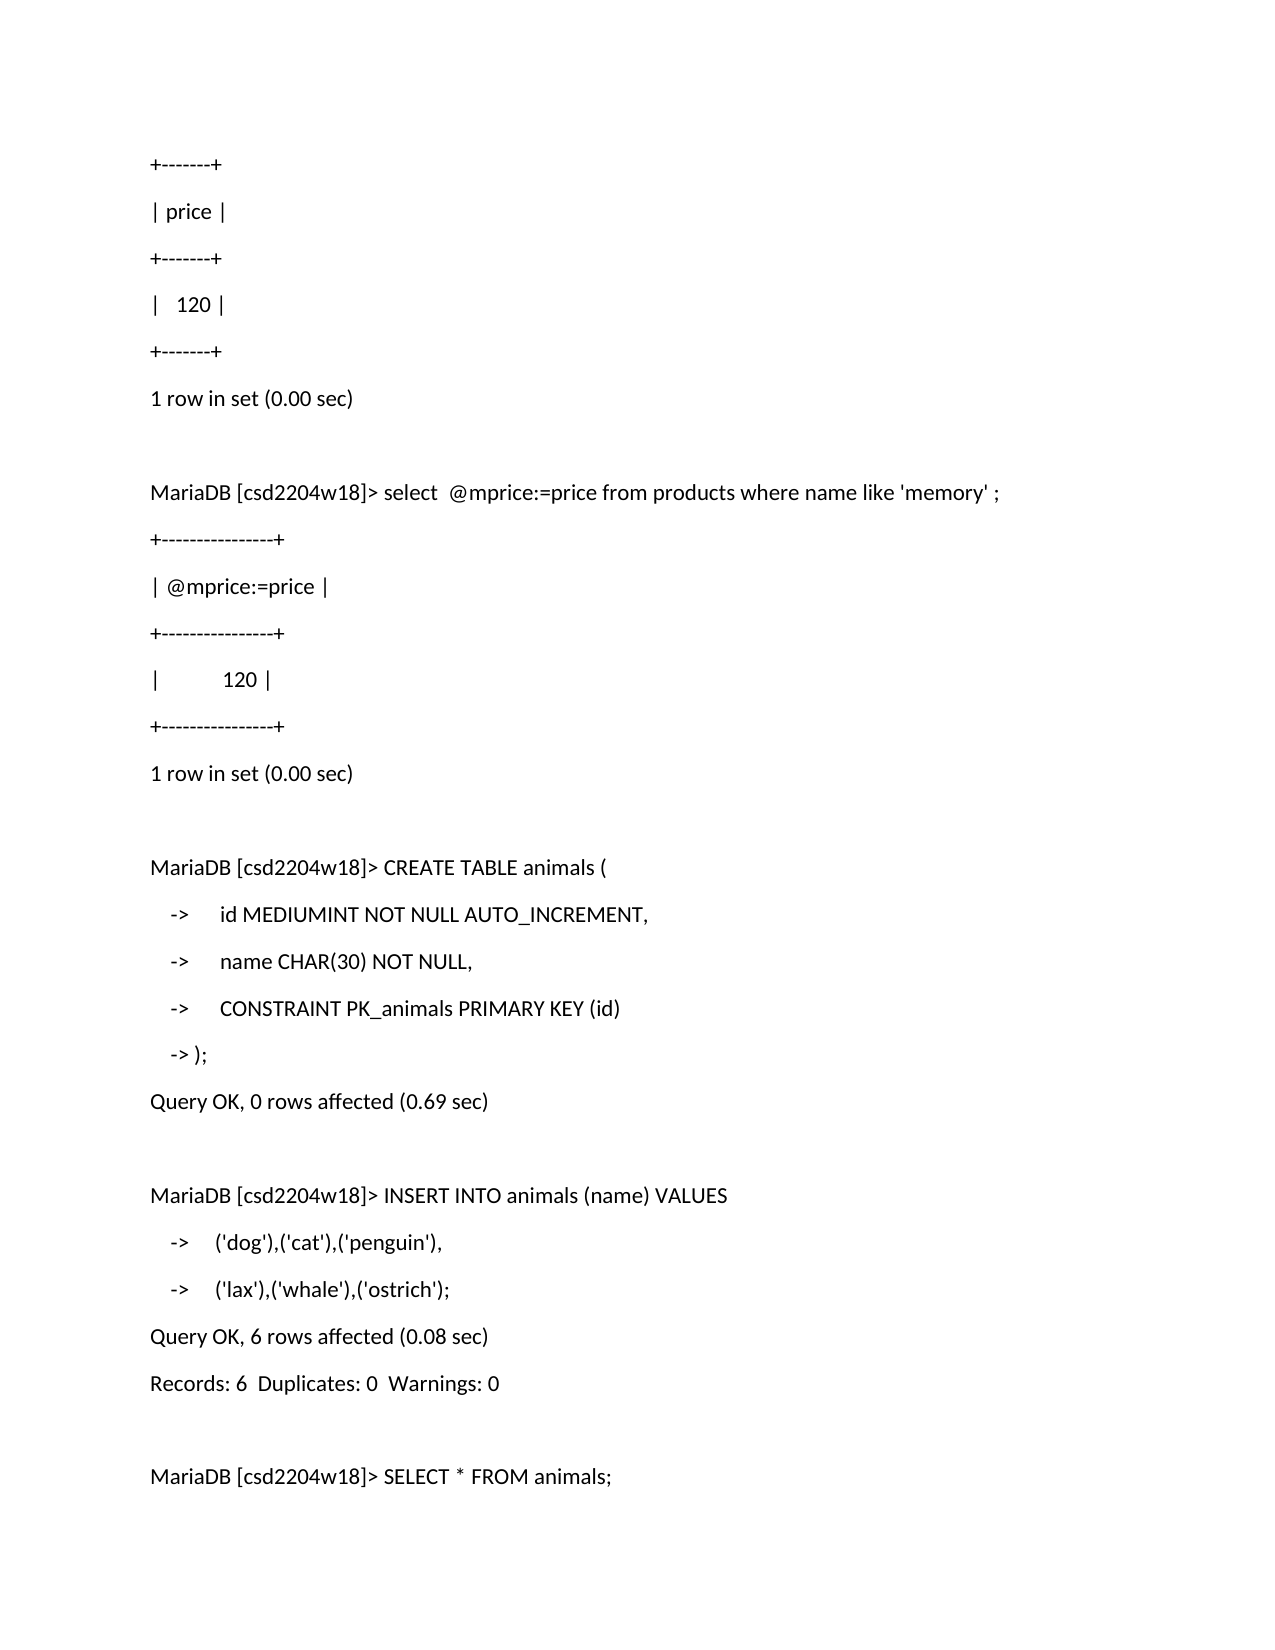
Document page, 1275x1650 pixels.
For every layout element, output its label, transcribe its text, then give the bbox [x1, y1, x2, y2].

text MariaDB [csd2204w18]> select @mprice:=price from products where name like 'memory' ; [150, 478, 1125, 506]
text Query OK, 0 rows affected (0.69 sec) [150, 1087, 1125, 1116]
text -> ('dog'),('cat'),('penguin'), [150, 1228, 1125, 1256]
text MariaDB [csd2204w18]> CREATE TABLE animals ( [150, 853, 1125, 881]
text 1 row in set (0.00 sec) [150, 384, 1125, 412]
text +----------------+ [150, 712, 1125, 741]
text | 120 | [150, 666, 1125, 694]
text +-------+ [150, 244, 1125, 272]
text | 120 | [150, 291, 1125, 319]
text 1 row in set (0.00 sec) [150, 759, 1125, 787]
text -> ); [150, 1041, 1125, 1069]
text MariaDB [csd2204w18]> SELECT * FROM animals; [150, 1462, 1125, 1491]
text +-------+ [150, 150, 1125, 178]
text Records: 6 Duplicates: 0 Warnings: 0 [150, 1369, 1125, 1397]
text MariaDB [csd2204w18]> INSERT INTO animals (name) VALUES [150, 1181, 1125, 1209]
text | price | [150, 197, 1125, 225]
text +----------------+ [150, 619, 1125, 647]
text -> id MEDIUMINT NOT NULL AUTO_INCREMENT, [150, 900, 1125, 928]
text +-------+ [150, 337, 1125, 366]
text -> ('lax'),('whale'),('ostrich'); [150, 1275, 1125, 1303]
text +----------------+ [150, 525, 1125, 553]
text | @mprice:=price | [150, 572, 1125, 600]
text -> name CHAR(30) NOT NULL, [150, 947, 1125, 975]
text Query OK, 6 rows affected (0.08 sec) [150, 1322, 1125, 1350]
text -> CONSTRAINT PK_animals PRIMARY KEY (id) [150, 994, 1125, 1022]
